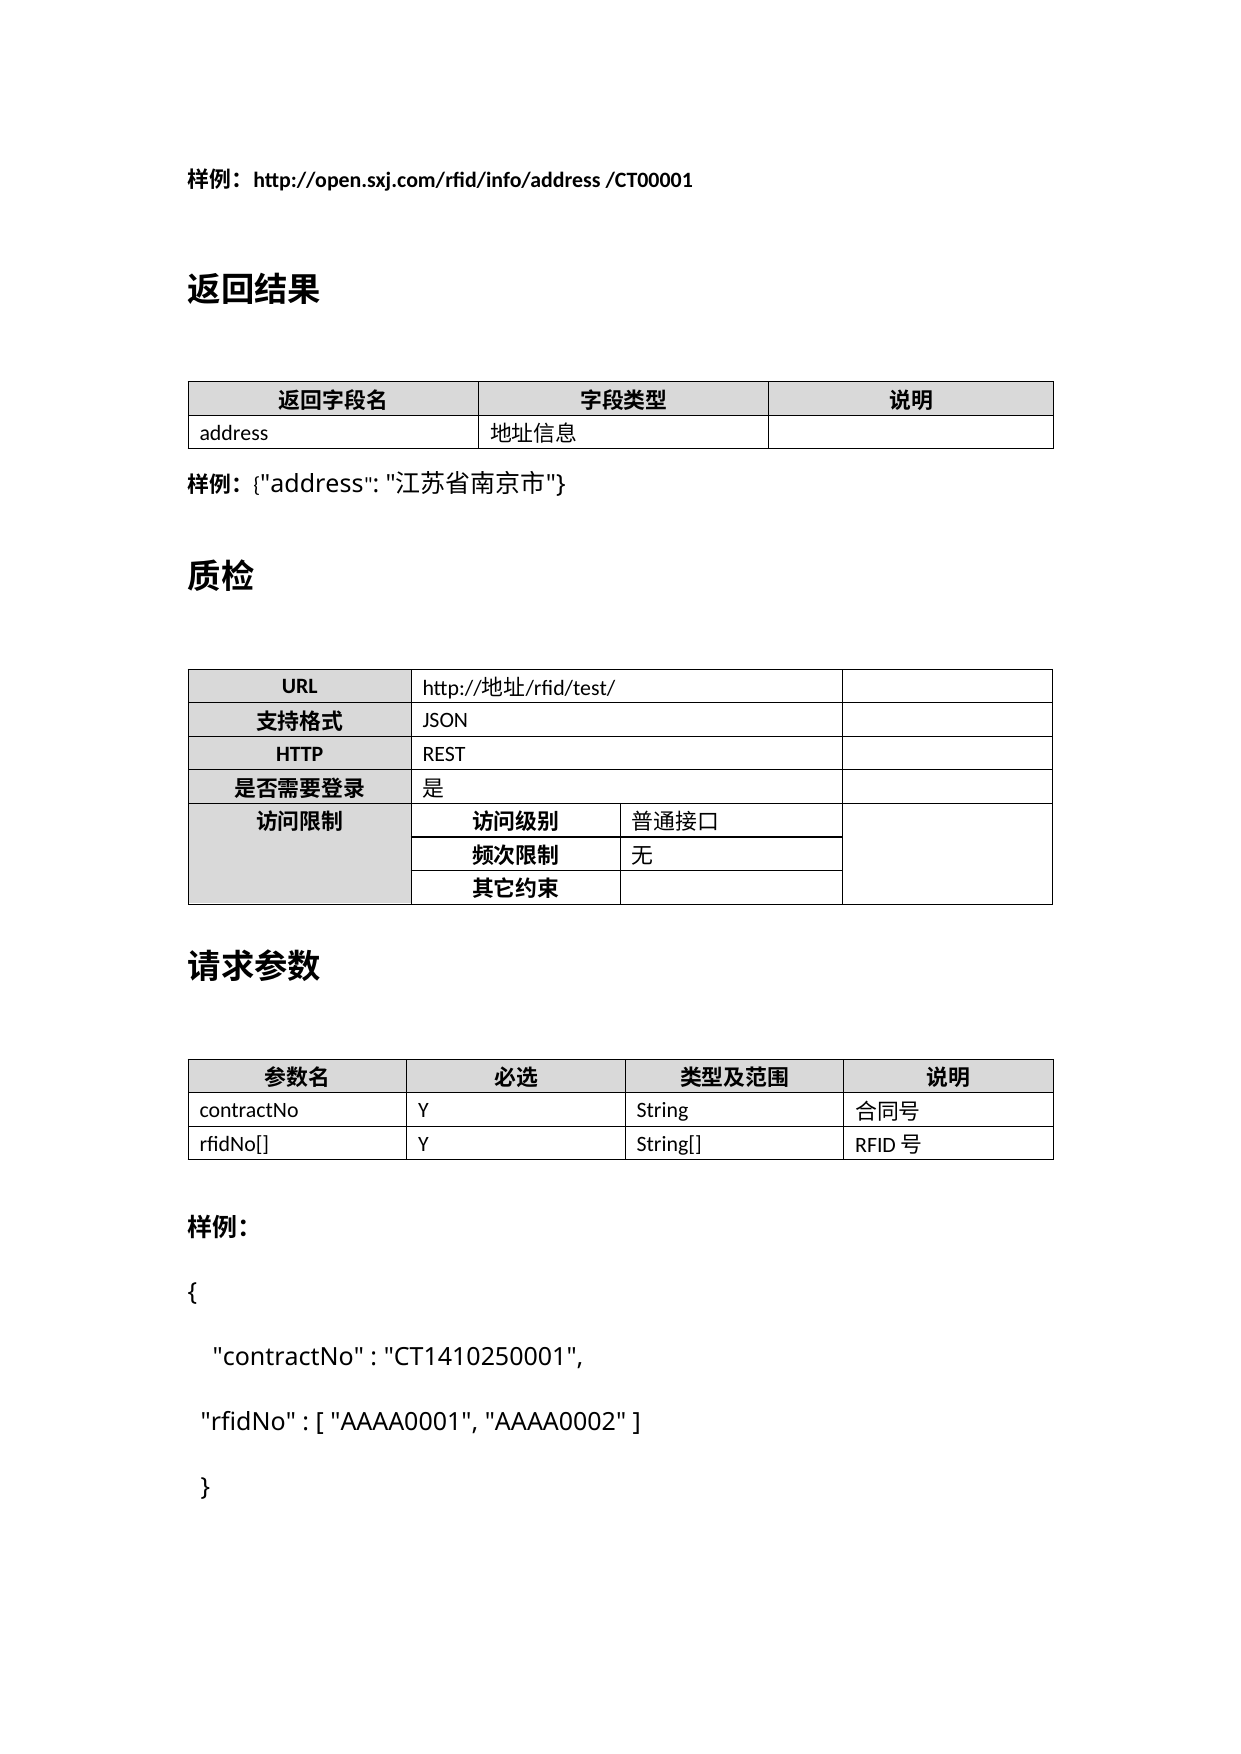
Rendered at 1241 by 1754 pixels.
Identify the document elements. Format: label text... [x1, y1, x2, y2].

table_cell HTTP [189, 737, 411, 769]
table_cell Y [407, 1093, 625, 1126]
table_cell [769, 416, 1053, 448]
table_cell [843, 737, 1052, 769]
table_cell 普通接口 [621, 804, 842, 836]
table_cell String[] [626, 1127, 843, 1159]
table_cell 访问限制 [189, 804, 411, 903]
subtitle 请求参数 [187, 932, 1053, 997]
text 样例： [187, 1193, 1053, 1258]
table_header http://地址/rfid/test/ [412, 670, 842, 702]
table_cell [843, 770, 1052, 803]
table_cell 是 [412, 770, 842, 803]
table_cell Y [407, 1127, 625, 1159]
table_cell 支持格式 [189, 703, 411, 736]
text } [187, 1453, 1053, 1518]
subtitle 质检 [187, 541, 1053, 606]
table_cell String [626, 1093, 843, 1126]
table_cell REST [412, 737, 842, 769]
table_cell address [189, 416, 478, 448]
table_header 类型及范围 [626, 1060, 843, 1092]
table_cell 频次限制 [412, 838, 620, 870]
table_header 说明 [769, 382, 1053, 415]
table_cell [843, 703, 1052, 736]
text "rfidNo" : [ "AAAA0001", "AAAA0002" ] [187, 1388, 1053, 1453]
text 样例：{"address": "江苏省南京市"} [187, 449, 1053, 514]
table_cell 其它约束 [412, 871, 620, 903]
table_cell 地址信息 [479, 416, 768, 448]
table_header 参数名 [189, 1060, 406, 1092]
table_cell 是否需要登录 [189, 770, 411, 803]
text 样例：http://open.sxj.com/rfid/info/address /CT00001 [187, 162, 1053, 194]
table_cell 合同号 [844, 1093, 1053, 1126]
table_cell RFID号 [844, 1127, 1053, 1159]
text { [187, 1258, 1053, 1323]
table_cell 无 [621, 838, 842, 870]
table_header [843, 670, 1052, 702]
table_cell 访问级别 [412, 804, 620, 836]
table_header 返回字段名 [189, 382, 478, 415]
table_header 说明 [844, 1060, 1053, 1092]
text "contractNo" : "CT1410250001", [187, 1323, 1053, 1388]
table_header 必选 [407, 1060, 625, 1092]
table_header 字段类型 [479, 382, 768, 415]
subtitle 返回结果 [187, 254, 1053, 319]
table_cell [843, 804, 1052, 903]
table_header URL [189, 670, 411, 702]
table_cell [621, 871, 842, 903]
table_cell JSON [412, 703, 842, 736]
table_cell contractNo [189, 1093, 406, 1126]
table_cell rfidNo[] [189, 1127, 406, 1159]
